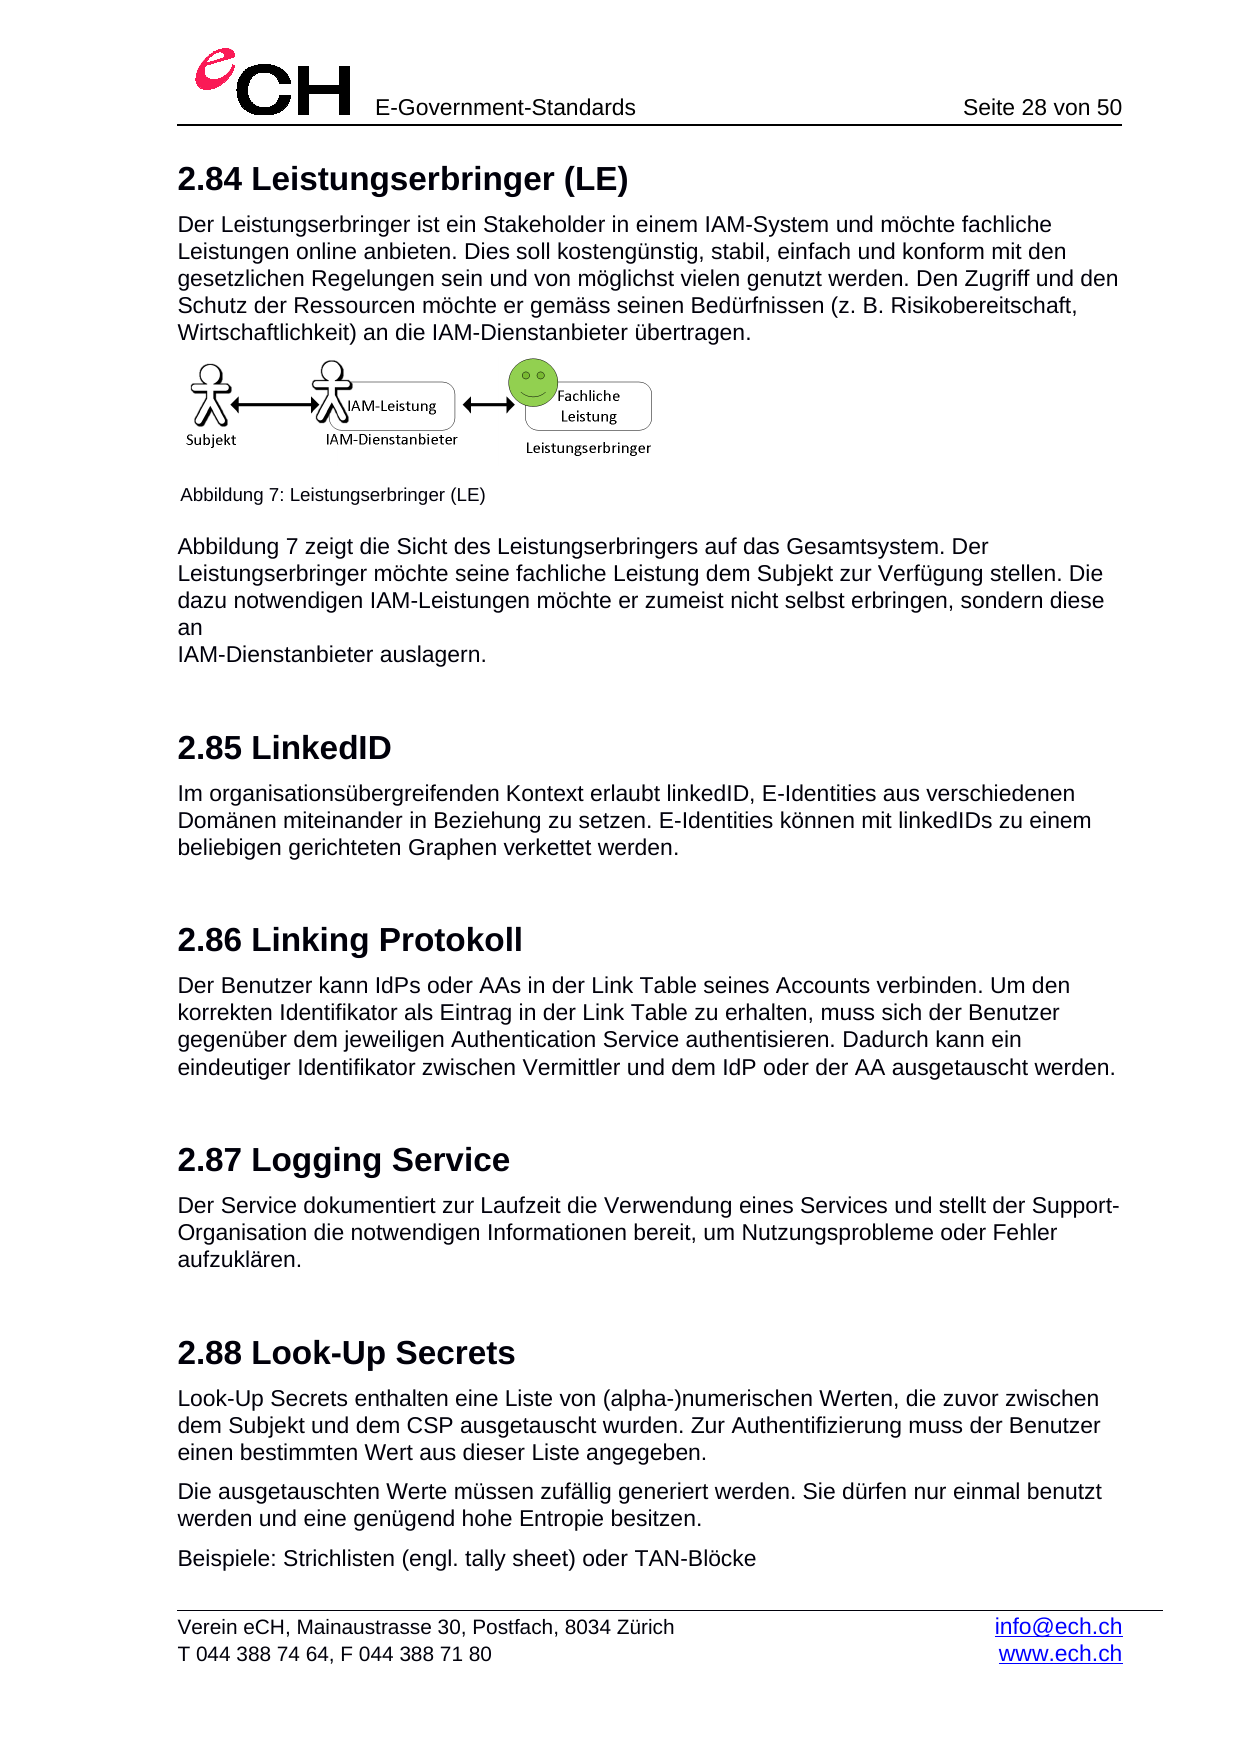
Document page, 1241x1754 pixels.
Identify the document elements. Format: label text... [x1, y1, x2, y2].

text Look-Up Secrets enthalten eine Liste von (alpha-)numerischen Werten, die zuvor zwischen dem Subjekt und dem CSP ausgetauscht wurden. Zur Authentifizierung muss der Benutzer einen bestimmten Wert aus dieser Liste angegeben. [177, 1384, 1122, 1465]
text Die ausgetauschten Werte müssen zufällig generiert werden. Sie dürfen nur einmal benutzt werden und eine genügend hohe Entropie besitzen. [177, 1477, 1122, 1532]
text Der Service dokumentiert zur Laufzeit die Verwendung eines Services und stellt der Support-Organisation die notwendigen Informationen bereit, um Nutzungsprobleme oder Fehler aufzuklären. [177, 1191, 1122, 1272]
picture [177, 357, 660, 466]
subtitle Linking Protokoll [177, 921, 1122, 959]
subtitle Leistungserbringer (LE) [177, 159, 1122, 197]
subtitle Logging Service [177, 1140, 1122, 1179]
text Der Benutzer kann IdPs oder AAs in der Link Table seines Accounts verbinden. Um den korrekten Identifikator als Eintrag in der Link Table zu erhalten, muss sich der Benutzer gegenüber dem jeweiligen Authentication Service authentisieren. Dadurch kann ein eindeutiger Identifikator zwischen Vermittler und dem IdP oder der AA ausgetauscht werden. [177, 971, 1122, 1080]
text Abbildung 7 zeigt die Sicht des Leistungserbringers auf das Gesamtsystem. Der Leistungserbringer möchte seine fachliche Leistung dem Subjekt zur Verfügung stellen. Die dazu notwendigen IAM-Leistungen möchte er zumeist nicht selbst erbringen, sondern diese an IAM-Dienstanbieter auslagern. [177, 532, 1122, 667]
subtitle LinkedID [177, 728, 1122, 766]
text Der Leistungserbringer ist ein Stakeholder in einem IAM-System und möchte fachliche Leistungen online anbieten. Dies soll kostengünstig, stabil, einfach und konform mit den gesetzlichen Regelungen sein und von möglichst vielen genutzt werden. Den Zugriff und den Schutz der Ressourcen möchte er gemäss seinen Bedürfnissen (z. B. Risikobereitschaft, Wirtschaftlichkeit) an die IAM-Dienstanbieter übertragen. [177, 210, 1122, 345]
text Im organisationsübergreifenden Kontext erlaubt linkedID, E-Identities aus verschiedenen Domänen miteinander in Beziehung zu setzen. E-Identities können mit linkedIDs zu einem beliebigen gerichteten Graphen verkettet werden. [177, 779, 1122, 860]
text Beispiele: Strichlisten (engl. tally sheet) oder TAN-Blöcke [177, 1544, 1122, 1571]
subtitle Look-Up Secrets [177, 1333, 1122, 1371]
